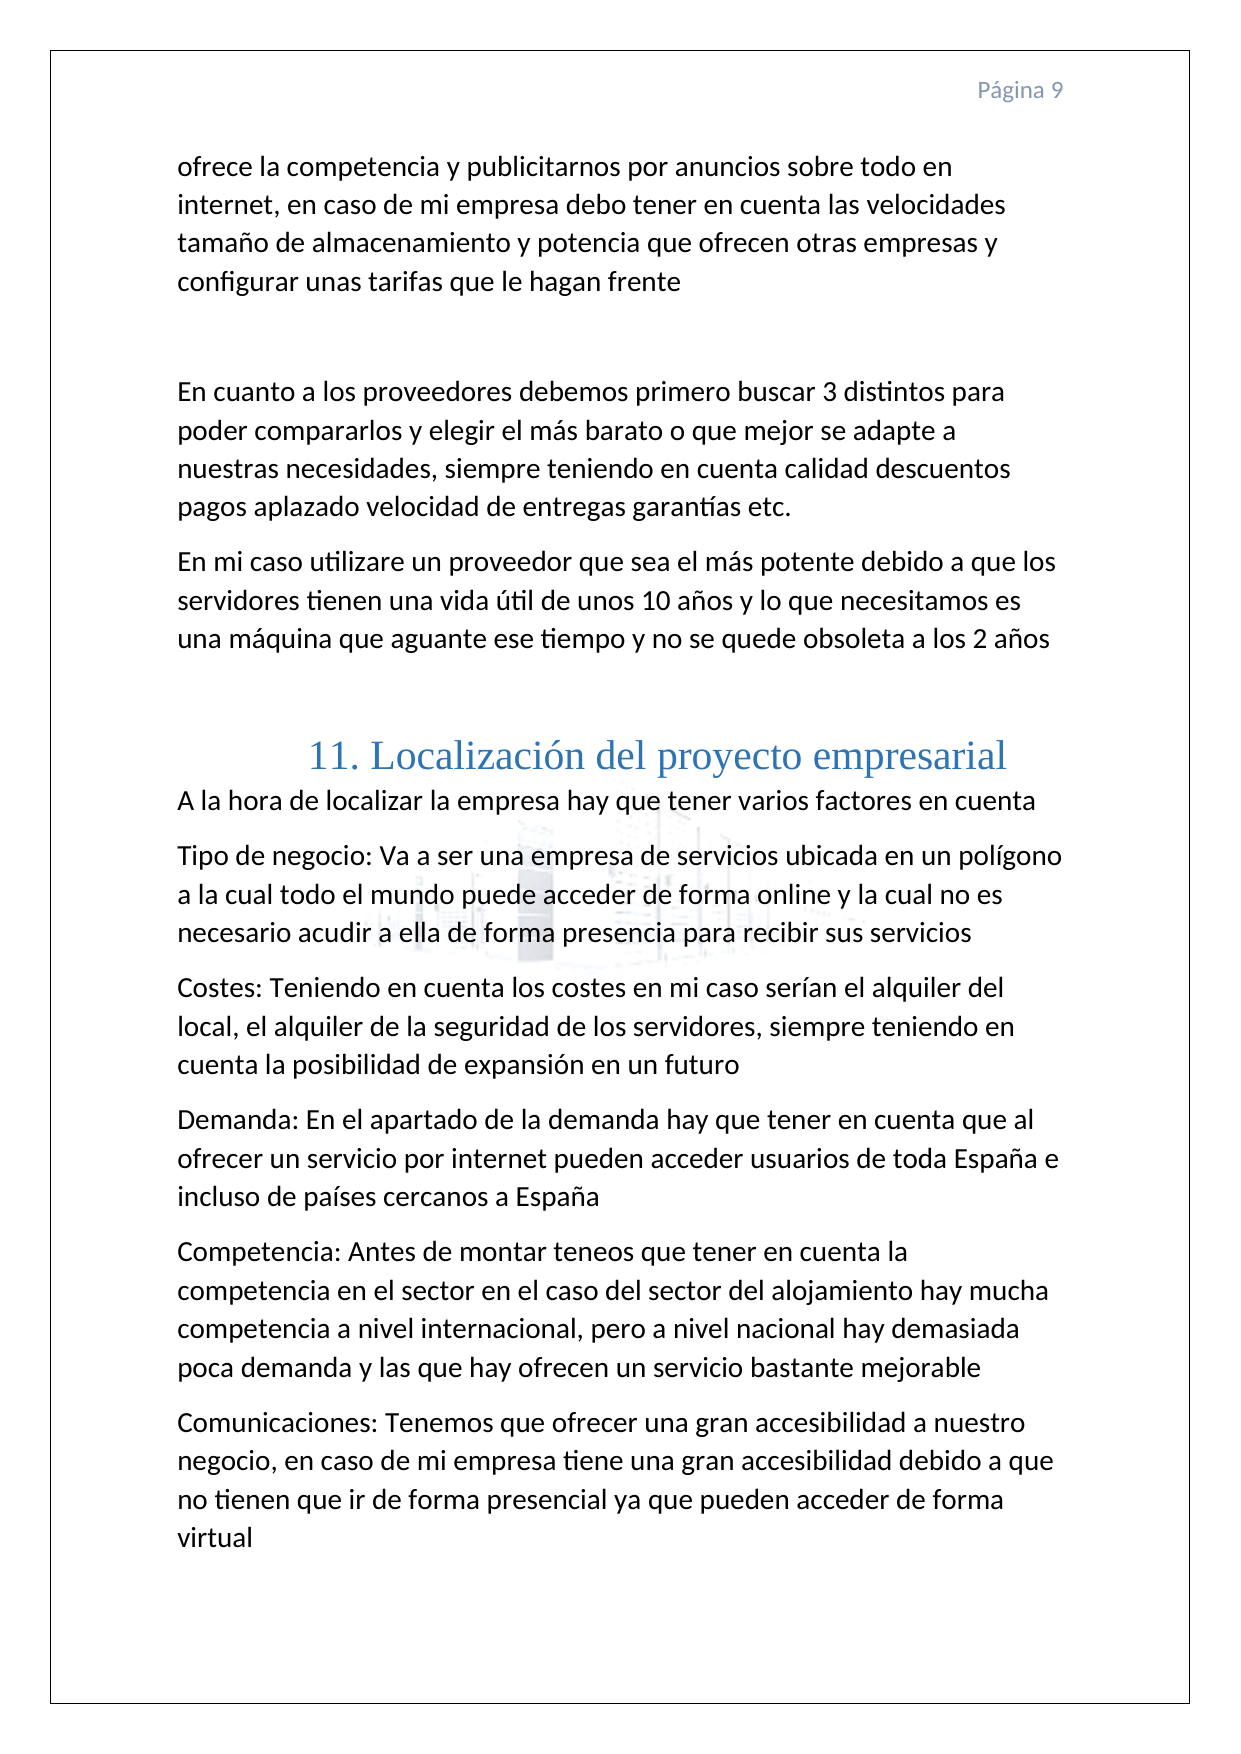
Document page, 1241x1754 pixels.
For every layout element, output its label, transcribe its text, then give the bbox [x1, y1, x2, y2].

text En cuanto a los proveedores debemos primero buscar 3 distintos para poder compararlos y elegir el más barato o que mejor se adapte a nuestras necesidades, siempre teniendo en cuenta calidad descuentos pagos aplazado velocidad de entregas garantías etc. [177, 373, 1063, 524]
text Tipo de negocio: Va a ser una empresa de servicios ubicada en un polígono a la cual todo el mundo puede acceder de forma online y la cual no es necesario acudir a ella de forma presencia para recibir sus servicios [177, 837, 1063, 950]
text En mi caso utilizare un proveedor que sea el más potente debido a que los servidores tienen una vida útil de unos 10 años y lo que necesitamos es una máquina que aguante ese tiempo y no se quede obsoleta a los 2 años [177, 543, 1063, 656]
text Demanda: En el apartado de la demanda hay que tener en cuenta que al ofrecer un servicio por internet pueden acceder usuarios de toda España e incluso de países cercanos a España [177, 1101, 1063, 1214]
text Comunicaciones: Tenemos que ofrecer una gran accesibilidad a nuestro negocio, en caso de mi empresa tiene una gran accesibilidad debido a que no tienen que ir de forma presencial ya que pueden acceder de forma virtual [177, 1404, 1063, 1555]
text Costes: Teniendo en cuenta los costes en mi caso serían el alquiler del local, el alquiler de la seguridad de los servidores, siempre teniendo en cuenta la posibilidad de expansión en un futuro [177, 969, 1063, 1082]
text A la hora de localizar la empresa hay que tener varios factores en cuenta [177, 782, 1063, 818]
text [177, 148, 1063, 298]
subtitle 11. Localización del proyecto empresarial [252, 731, 1063, 779]
text Competencia: Antes de montar teneos que tener en cuenta la competencia en el sector en el caso del sector del alojamiento hay mucha competencia a nivel internacional, pero a nivel nacional hay demasiada poca demanda y las que hay ofrecen un servicio bastante mejorable [177, 1233, 1063, 1384]
